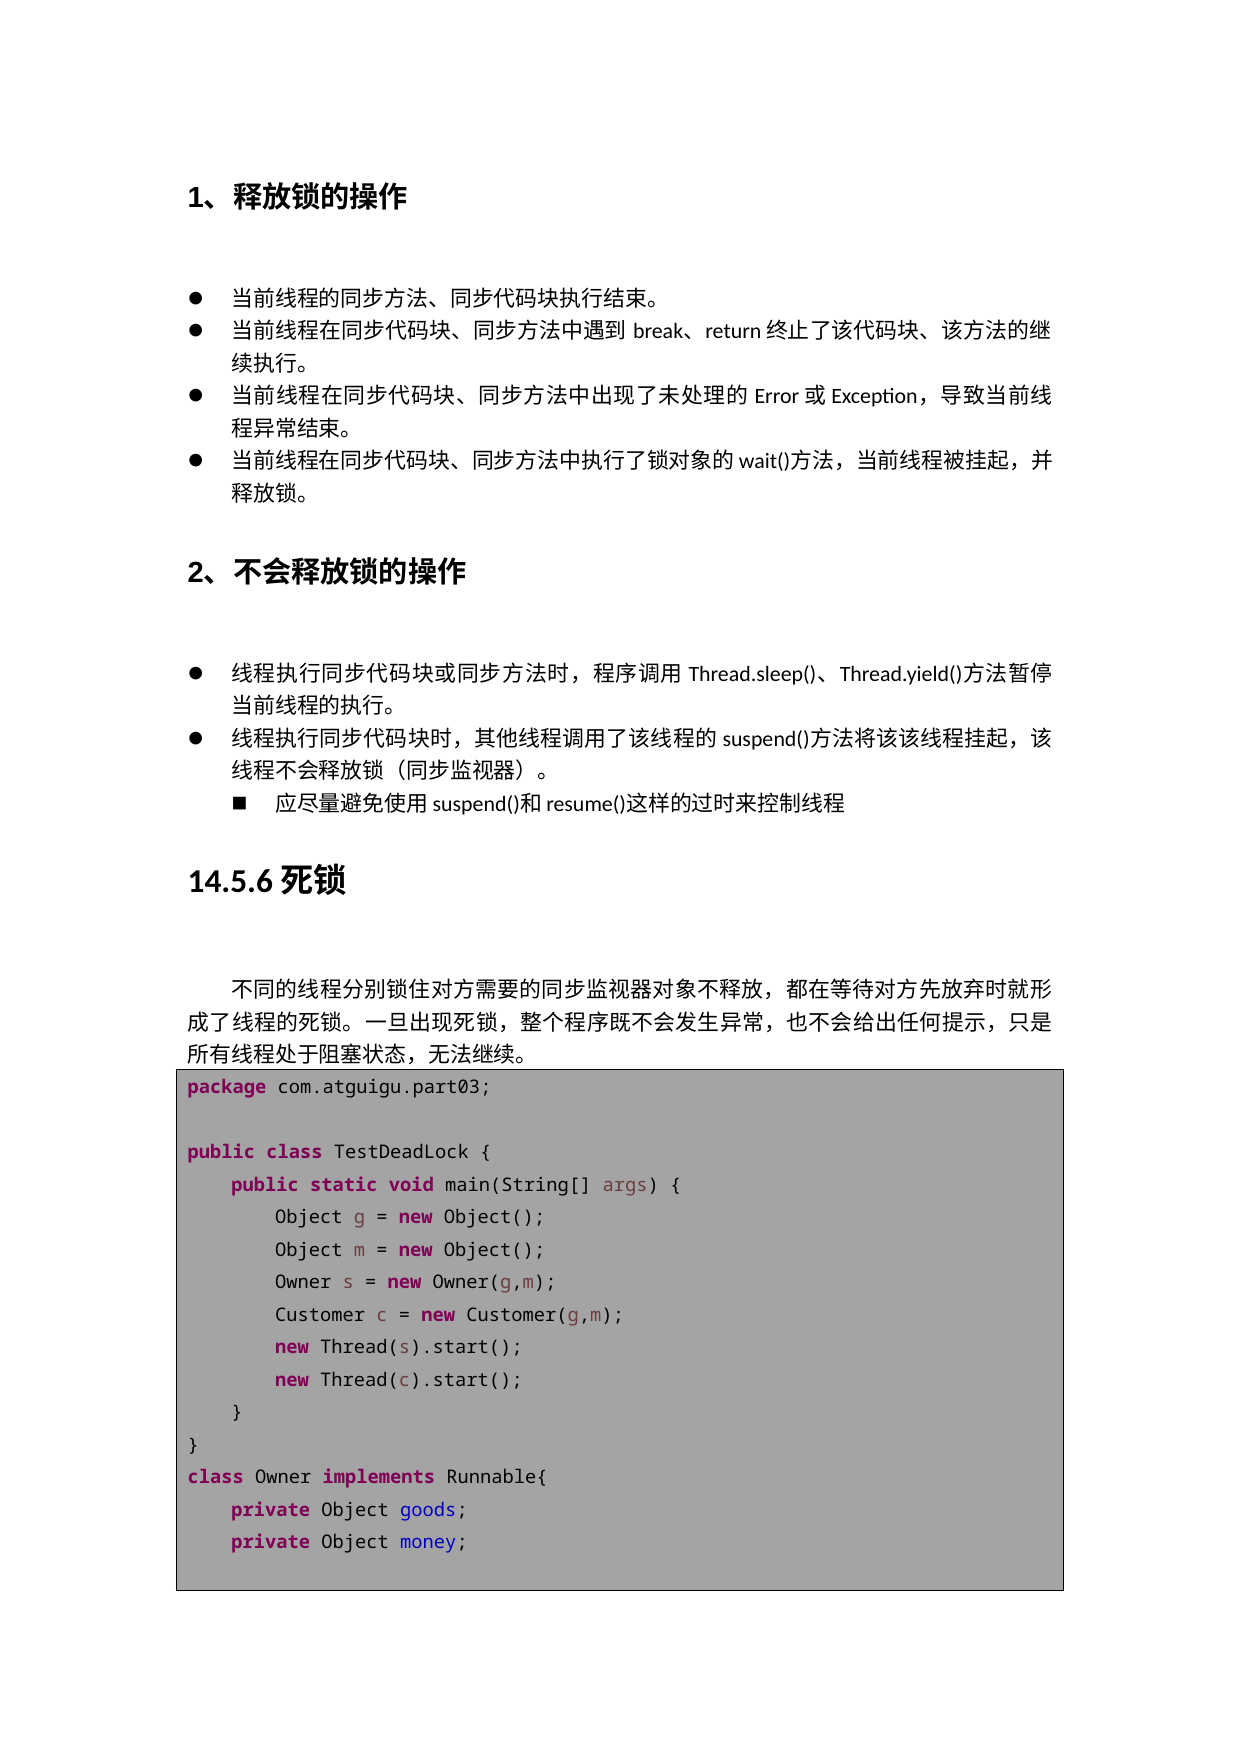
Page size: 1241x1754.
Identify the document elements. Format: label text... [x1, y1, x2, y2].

subtitle 2、不会释放锁的操作 [187, 537, 1053, 602]
list 应尽量避免使用suspend()和resume()这样的过时来控制线程 [231, 786, 1053, 818]
list 当前线程在同步代码块、同步方法中遇到break、return终止了该代码块、该方法的继续执行。 [187, 313, 1053, 378]
list 线程执行同步代码块或同步方法时，程序调用Thread.sleep()、Thread.yield()方法暂停当前线程的执行。 [187, 656, 1053, 721]
list 线程执行同步代码块时，其他线程调用了该线程的suspend()方法将该该线程挂起，该线程不会释放锁（同步监视器）。 [187, 721, 1053, 786]
list 当前线程在同步代码块、同步方法中执行了锁对象的wait()方法，当前线程被挂起，并释放锁。 [187, 443, 1053, 508]
list 当前线程在同步代码块、同步方法中出现了未处理的Error或Exception，导致当前线程异常结束。 [187, 378, 1053, 443]
text 不同的线程分别锁住对方需要的同步监视器对象不释放，都在等待对方先放弃时就形成了线程的死锁。一旦出现死锁，整个程序既不会发生异常，也不会给出任何提示，只是所有线程处于阻塞状态，无法继续。 [187, 972, 1053, 1069]
subtitle 1、释放锁的操作 [187, 162, 1053, 227]
subtitle 14.5.6 死锁 [187, 845, 1053, 910]
list 当前线程的同步方法、同步代码块执行结束。 [187, 280, 1053, 313]
